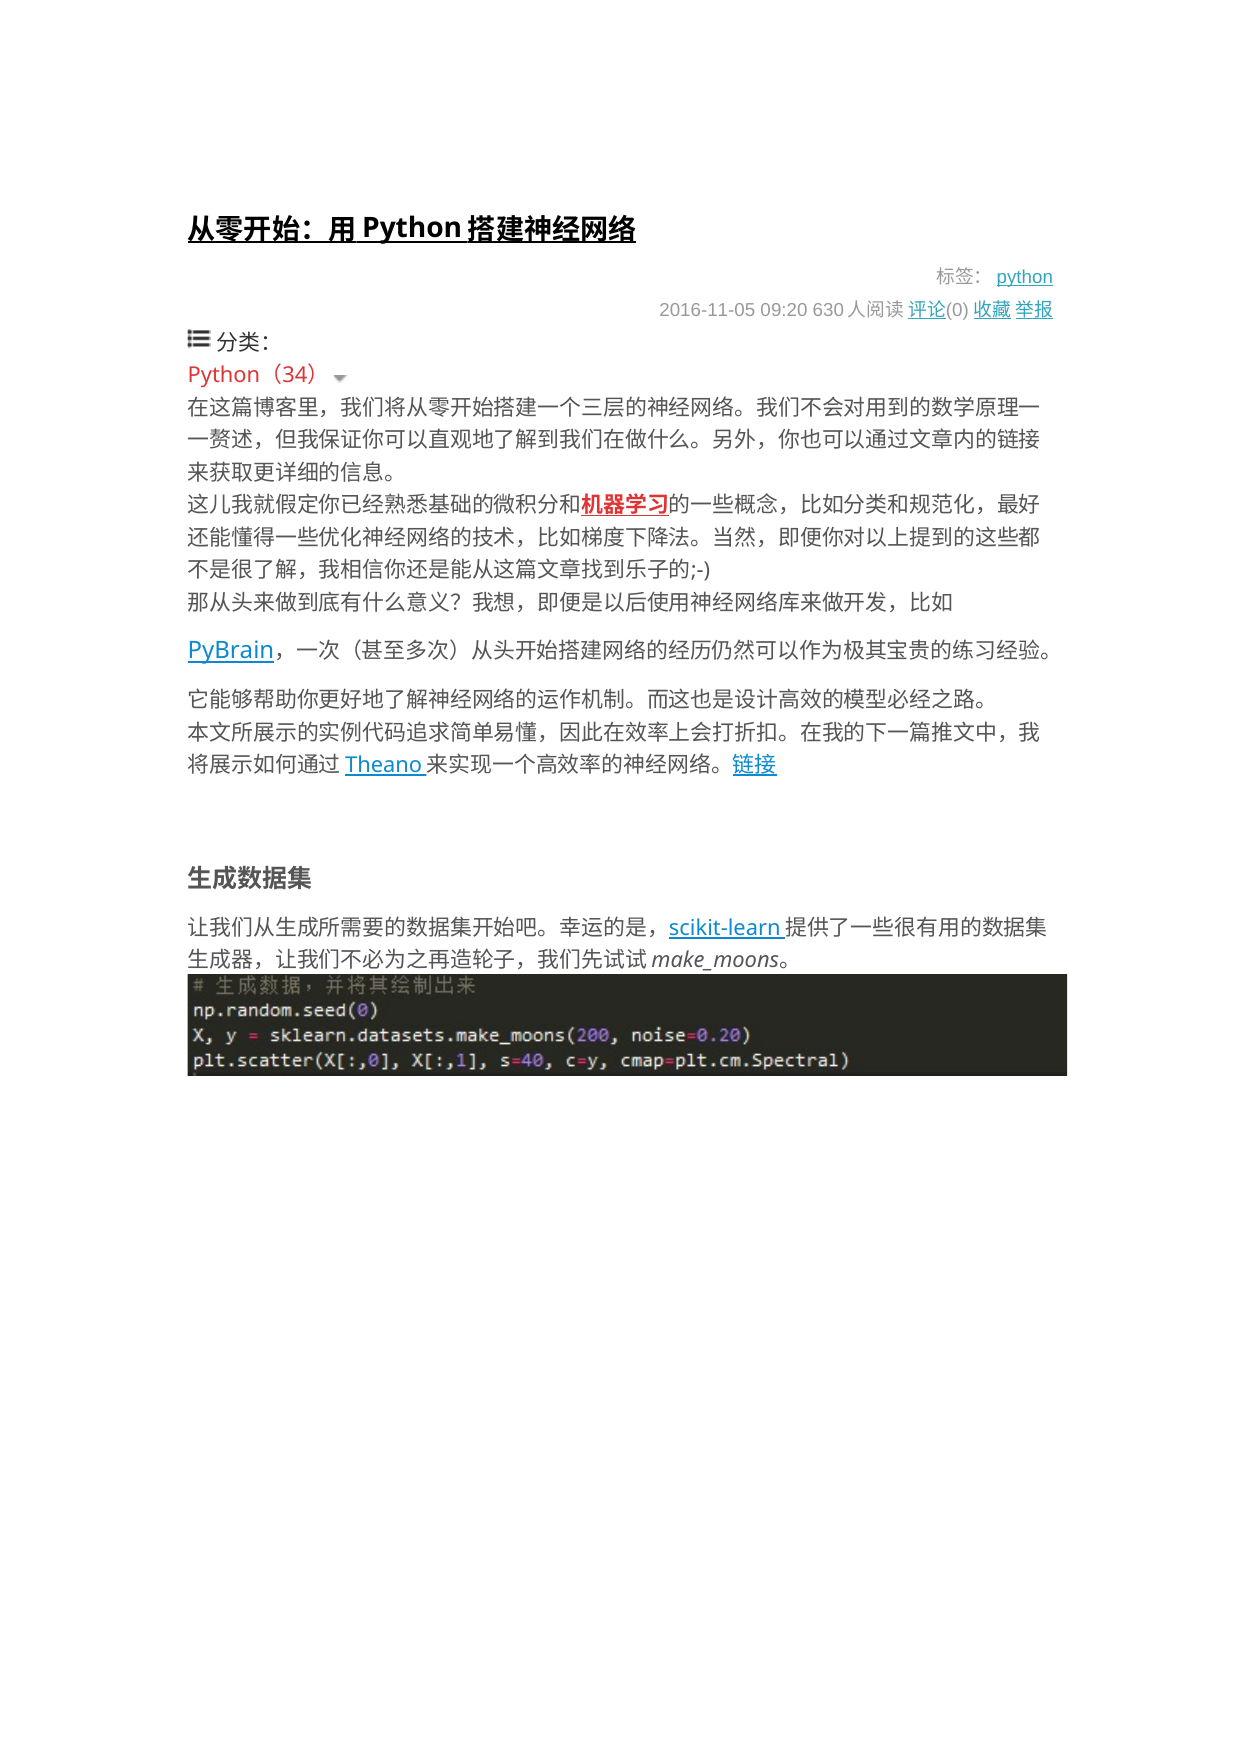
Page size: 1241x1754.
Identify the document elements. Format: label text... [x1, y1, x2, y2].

picture [187, 329, 211, 350]
text 2016-11-05 09:20 630人阅读 评论(0) 收藏 举报 [187, 292, 1053, 324]
text 生成数据集 [187, 844, 1053, 909]
picture [333, 375, 350, 383]
text 从零开始：用Python搭建神经网络 [187, 194, 1053, 259]
text 标签： python [187, 259, 1053, 292]
picture [187, 974, 1068, 1076]
text Python（34） [187, 357, 1053, 389]
text 让我们从生成所需要的数据集开始吧。幸运的是，scikit-learn提供了一些很有用的数据集生成器，让我们不必为之再造轮子，我们先试试make_moons。 [187, 909, 1053, 974]
text 在这篇博客里，我们将从零开始搭建一个三层的神经网络。我们不会对用到的数学原理一一赘述，但我保证你可以直观地了解到我们在做什么。另外，你也可以通过文章内的链接来获取更详细的信息。 这儿我就假定你已经熟悉基础的微积分和机器学习的一些概念，比如分类和规范化，最好还能懂得一些优化神经网络的技术，比如梯度下降法。当然，即便你对以上提到的这些都不是很了解，我相信你还是能从这篇文章找到乐子的;-) 那从头来做到底有什么意义？我想，即便是以后使用神经网络库来做开发，比如PyBrain，一次（甚至多次）从头开始搭建网络的经历仍然可以作为极其宝贵的练习经验。它能够帮助你更好地了解神经网络的运作机制。而这也是设计高效的模型必经之路。 本文所展示的实例代码追求简单易懂，因此在效率上会打折扣。在我的下一篇推文中，我将展示如何通过Theano来实现一个高效率的神经网络。链接 [187, 389, 1053, 779]
text 分类： [187, 324, 1053, 357]
